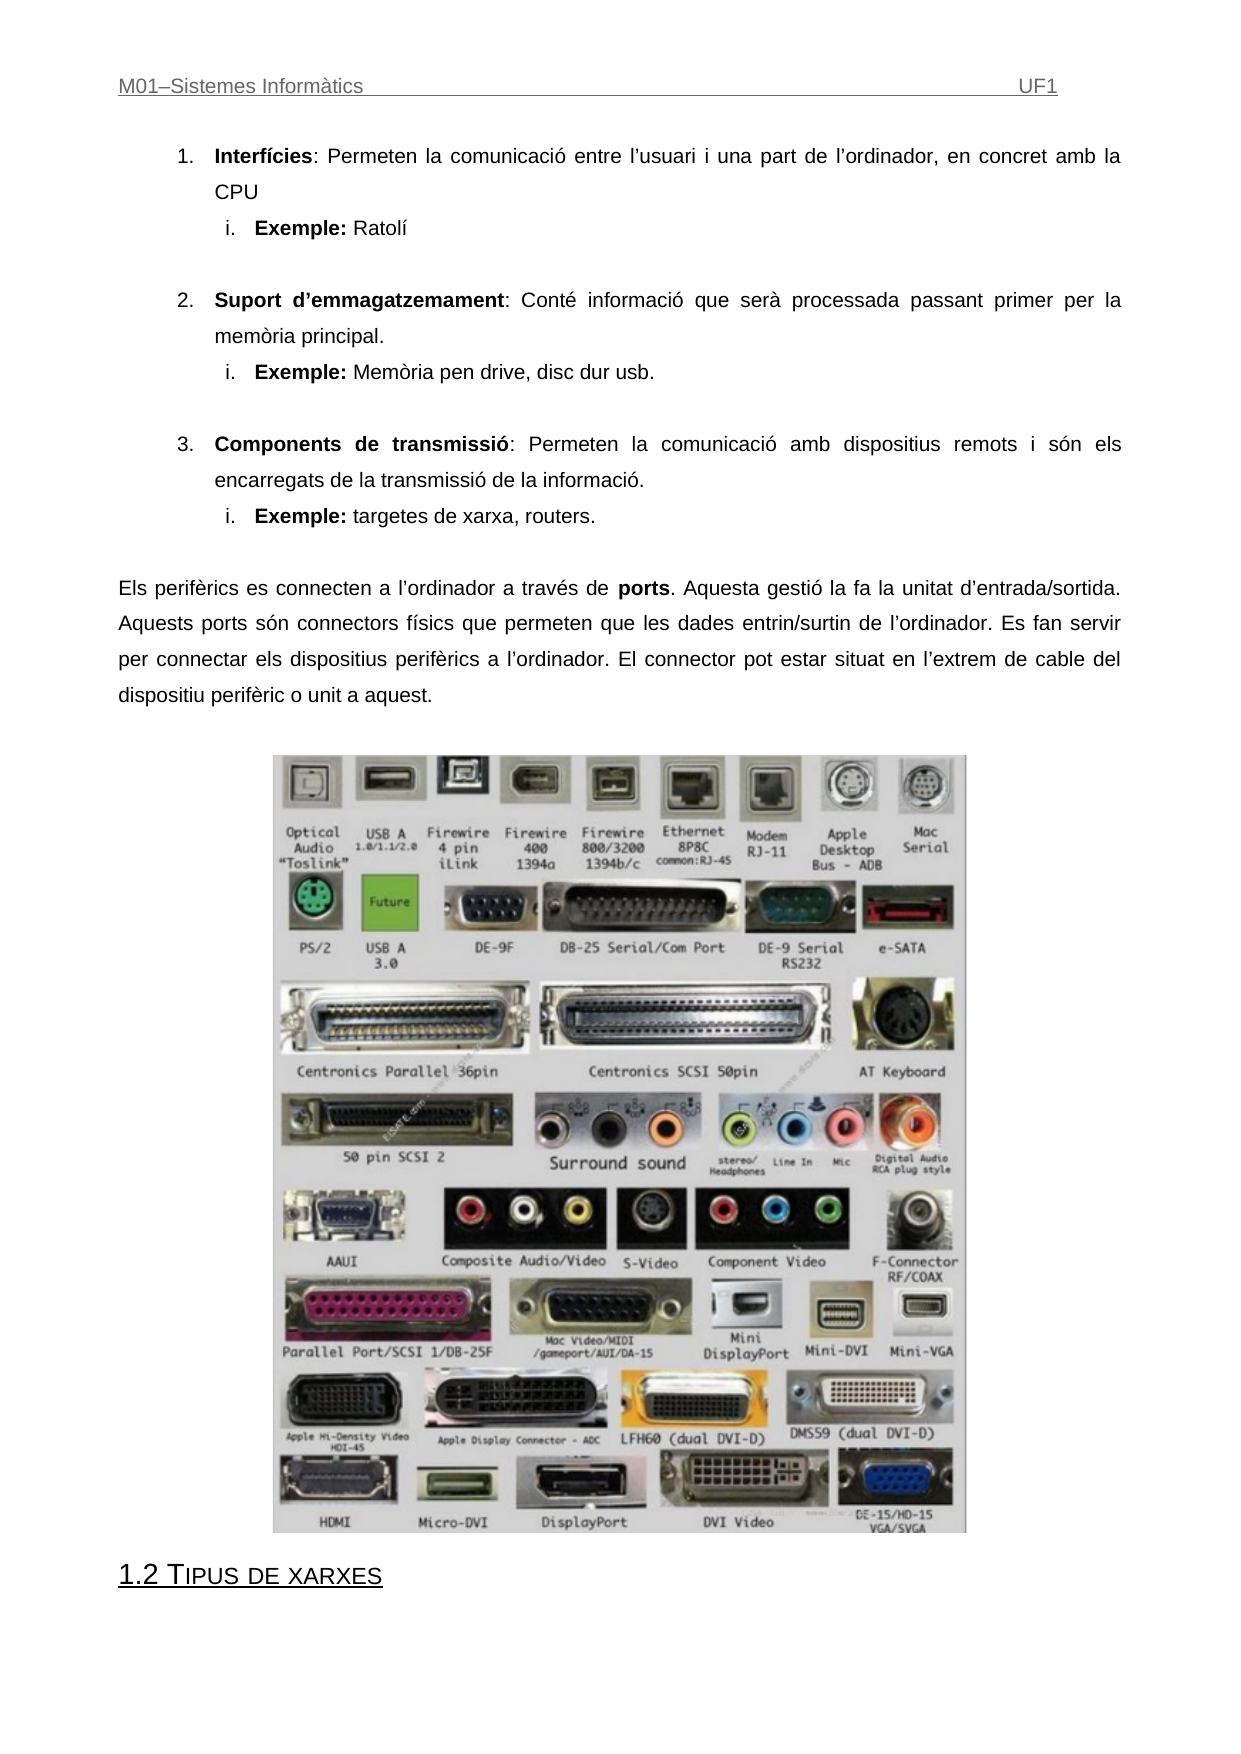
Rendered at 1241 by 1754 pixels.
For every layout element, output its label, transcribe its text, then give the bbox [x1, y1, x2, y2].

list Exemple: Memòria pen drive, disc dur usb. [236, 360, 1122, 384]
text Els perifèrics es connecten a l’ordinador a través de ports. Aquesta gestió la fa la unitat d’entrada/sortida. Aquests ports són connectors físics que permeten que les dades entrin/surtin de l’ordinador. Es fan servir per connectar els dispositius perifèrics a l’ordinador. El connector pot estar situat en l’extrem de cable del dispositiu perifèric o unit a aquest. [118, 575, 1122, 707]
list Exemple: Ratolí [236, 216, 1122, 240]
picture [272, 755, 968, 1533]
list Exemple: targetes de xarxa, routers. [236, 503, 1122, 527]
list Interfícies: Permeten la comunicació entre l’usuari i una part de l’ordinador, en concret amb la CPU [177, 144, 1122, 204]
list Components de transmissió: Permeten la comunicació amb dispositius remots i són els encarregats de la transmissió de la informació. [177, 432, 1122, 491]
list Suport d’emmagatzemament: Conté informació que serà processada passant primer per la memòria principal. [177, 288, 1122, 348]
subtitle 1.2 Tipus de xarxes [118, 1557, 1122, 1591]
